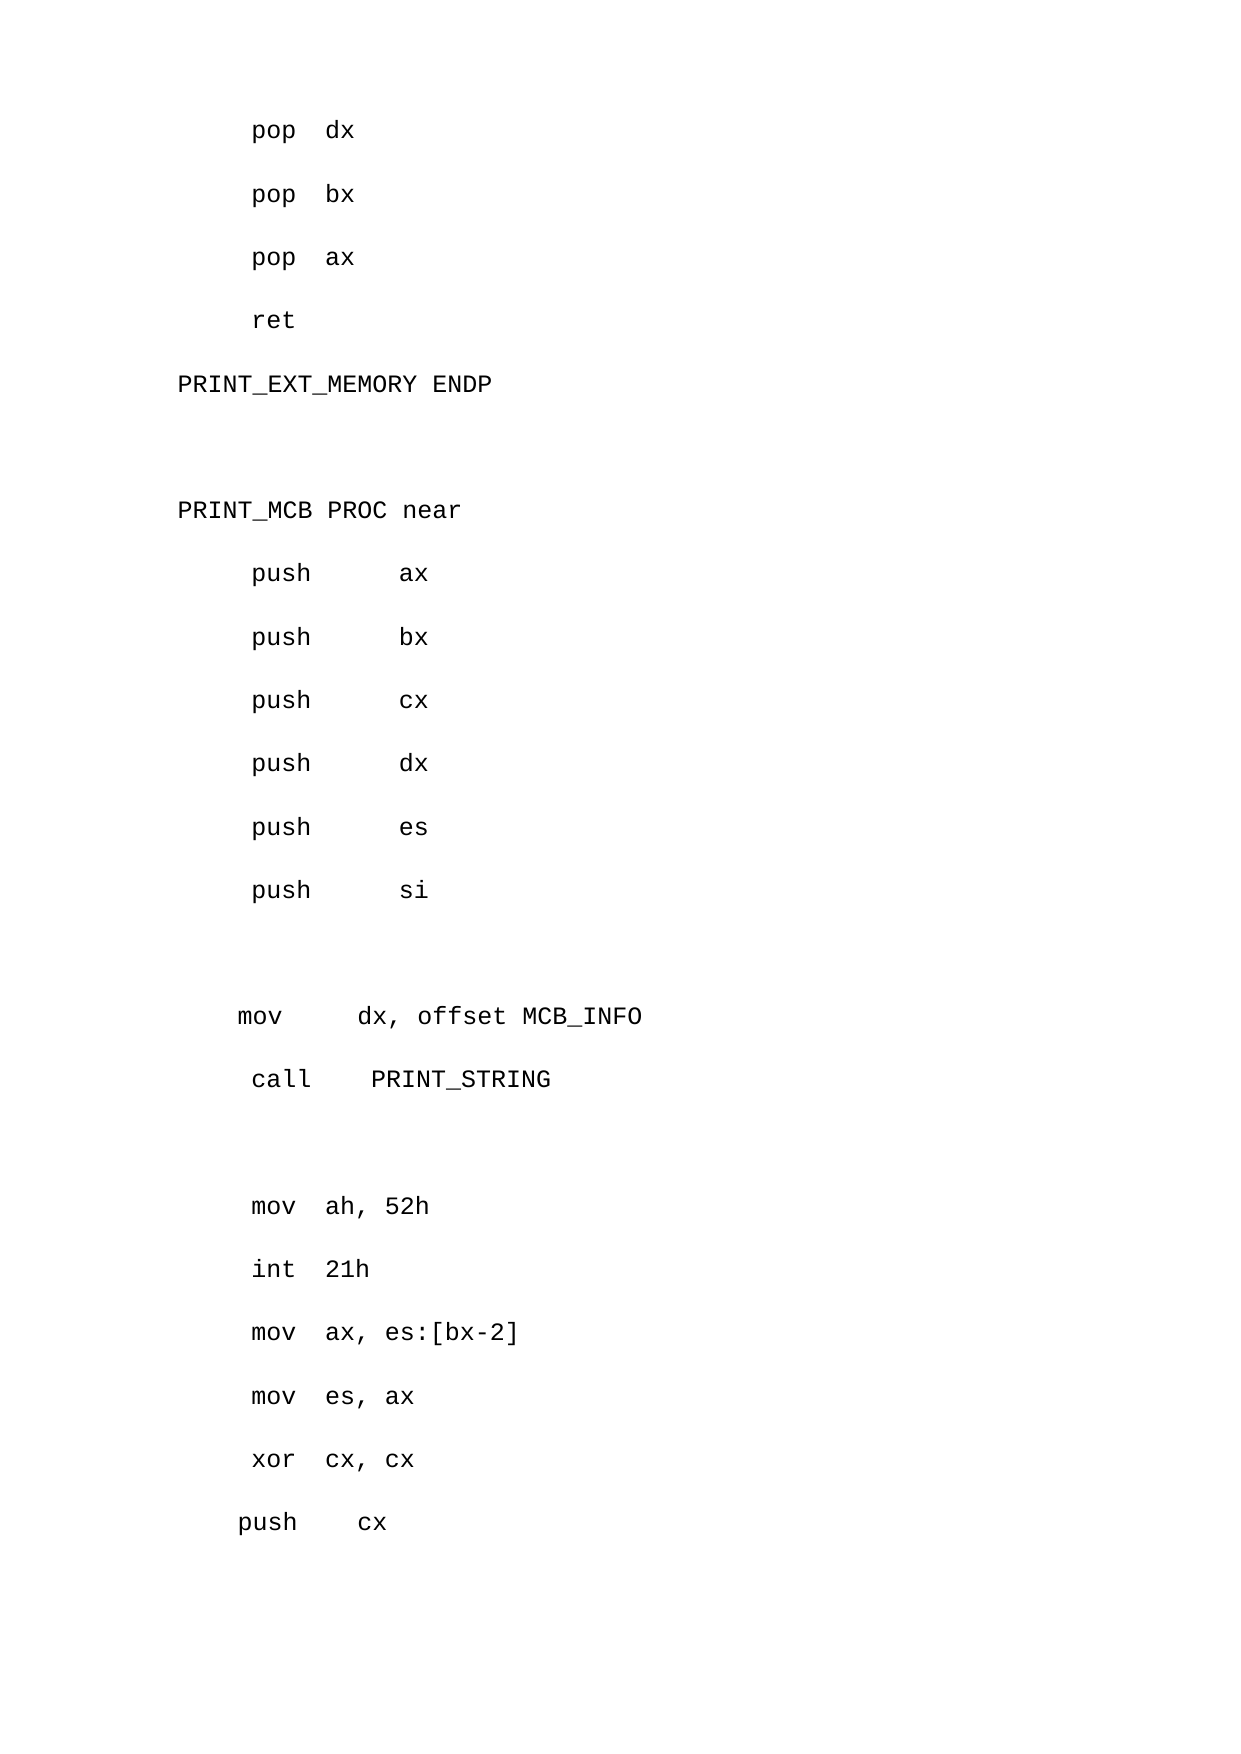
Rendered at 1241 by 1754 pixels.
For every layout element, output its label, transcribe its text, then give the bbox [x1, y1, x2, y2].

text PRINT_MCB PROC near [177, 498, 1152, 526]
text push si [177, 878, 1152, 906]
text pop ax [177, 245, 1152, 273]
text push cx [177, 1510, 1152, 1538]
text int 21h [177, 1257, 1152, 1285]
text mov ax, es:[bx-2] [177, 1320, 1152, 1348]
text push cx [177, 688, 1152, 716]
text mov dx, offset MCB_INFO [177, 1004, 1152, 1032]
text push es [177, 814, 1152, 843]
text call PRINT_STRING [177, 1067, 1152, 1095]
text push ax [177, 561, 1152, 589]
text pop dx [177, 118, 1152, 146]
text push dx [177, 751, 1152, 779]
text xor cx, cx [177, 1447, 1152, 1475]
text mov ah, 52h [177, 1193, 1152, 1222]
text PRINT_EXT_MEMORY ENDP [177, 371, 1152, 400]
text mov es, ax [177, 1383, 1152, 1412]
text ret [177, 308, 1152, 336]
text push bx [177, 624, 1152, 653]
text pop bx [177, 181, 1152, 210]
